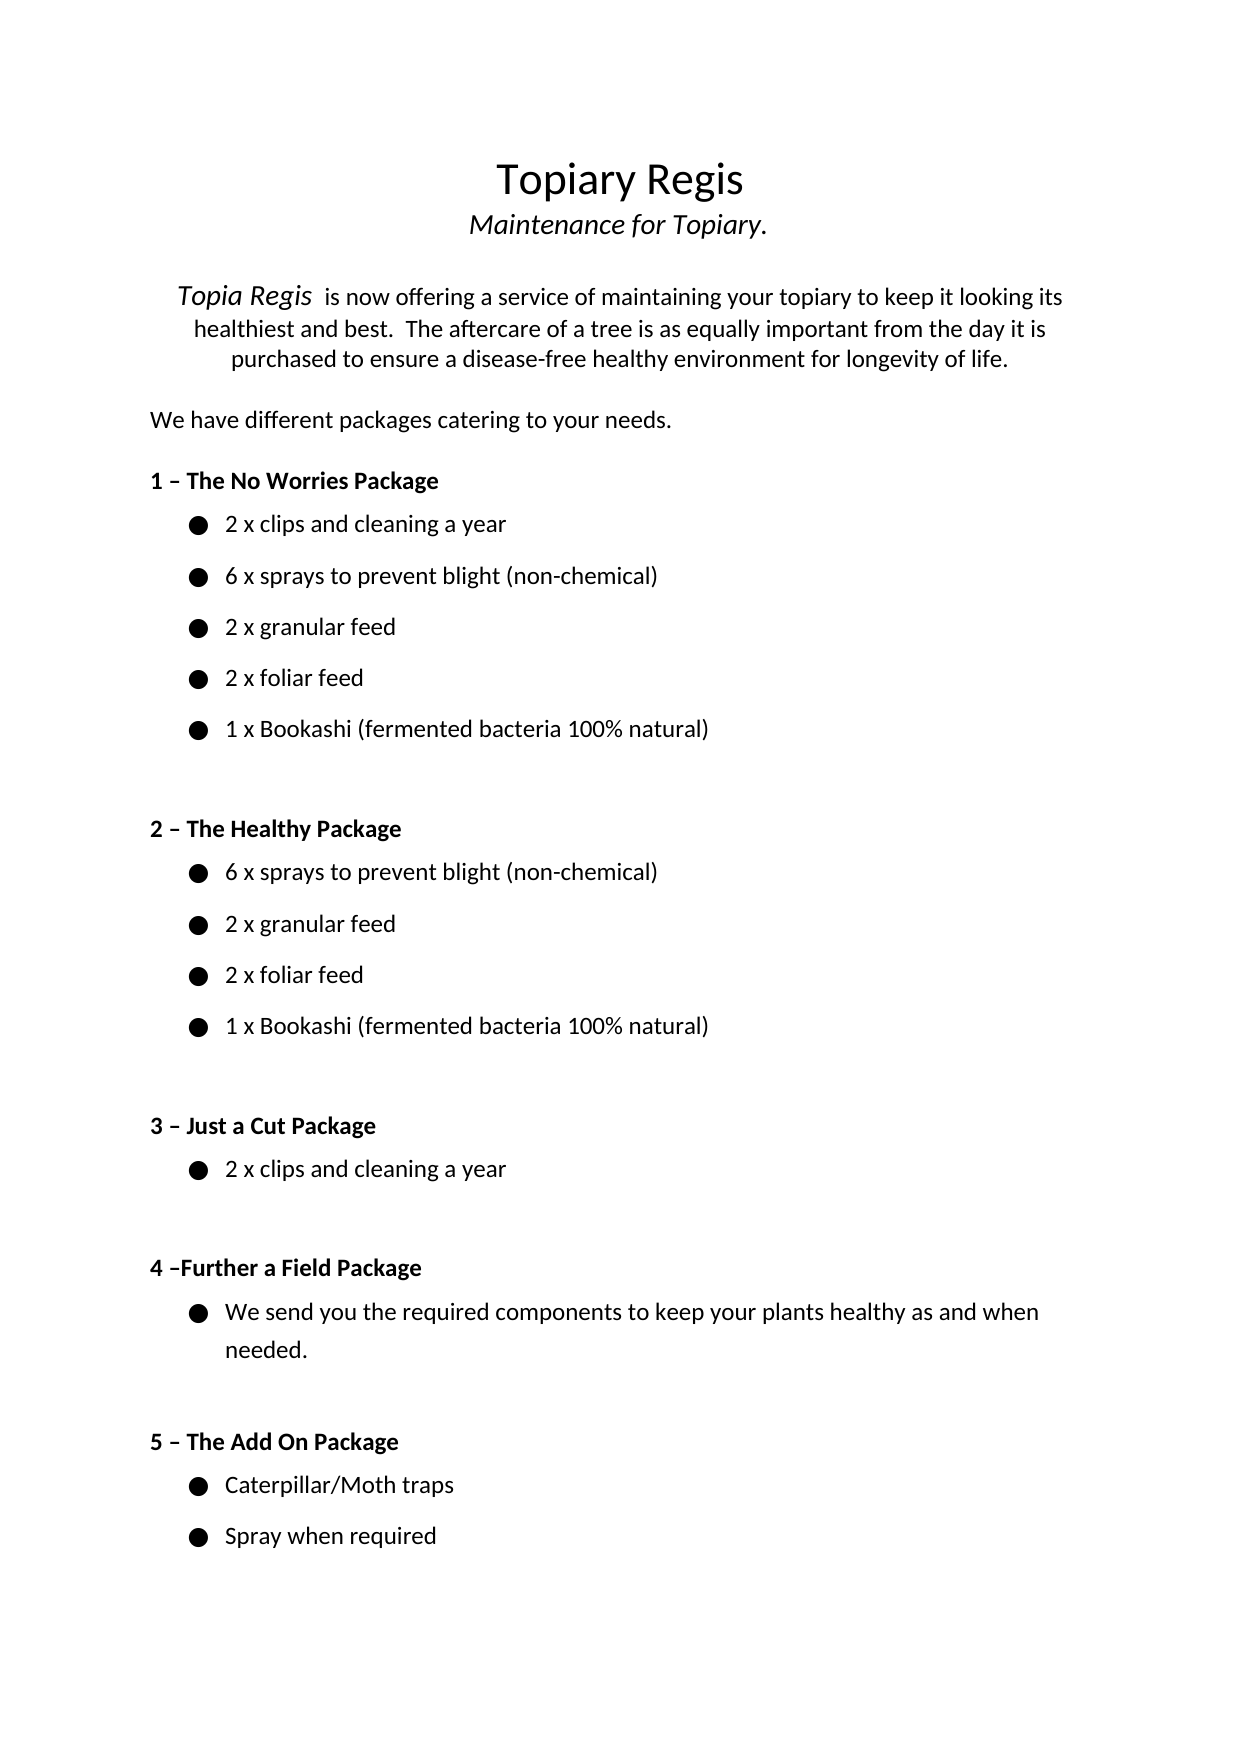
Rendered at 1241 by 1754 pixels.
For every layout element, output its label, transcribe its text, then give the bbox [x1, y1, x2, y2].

text Topiary Regis [150, 150, 1090, 206]
list 6 x sprays to prevent blight (non-chemical) [187, 844, 1090, 895]
list 2 x granular feed [187, 895, 1090, 946]
text 4 –Further a Field Package [150, 1253, 1090, 1283]
list Spray when required [187, 1508, 1090, 1559]
list 2 x clips and cleaning a year [187, 496, 1090, 547]
text 5 – The Add On Package [150, 1426, 1090, 1456]
list 6 x sprays to prevent blight (non-chemical) [187, 547, 1090, 598]
text 1 – The No Worries Package [150, 465, 1090, 496]
list Caterpillar/Moth traps [187, 1456, 1090, 1508]
text 2 – The Healthy Package [150, 813, 1090, 844]
list We send you the required components to keep your plants healthy as and when needed. [187, 1283, 1090, 1365]
text We have different packages catering to your needs. [150, 404, 1090, 435]
list 1 x Bookashi (fermented bacteria 100% natural) [187, 701, 1090, 752]
list 2 x granular feed [187, 598, 1090, 650]
list 2 x foliar feed [187, 650, 1090, 701]
list 2 x foliar feed [187, 946, 1090, 997]
list 2 x clips and cleaning a year [187, 1140, 1090, 1192]
text Topia Regis is now offering a service of maintaining your topiary to keep it looking its healthiest and best. The aftercare of a tree is as equally important from the day it is purchased to ensure a disease-free healthy environment for longevity of life. [150, 277, 1090, 374]
text 3 – Just a Cut Package [150, 1110, 1090, 1140]
list 1 x Bookashi (fermented bacteria 100% natural) [187, 997, 1090, 1049]
text Maintenance for Topiary. [150, 206, 1090, 242]
